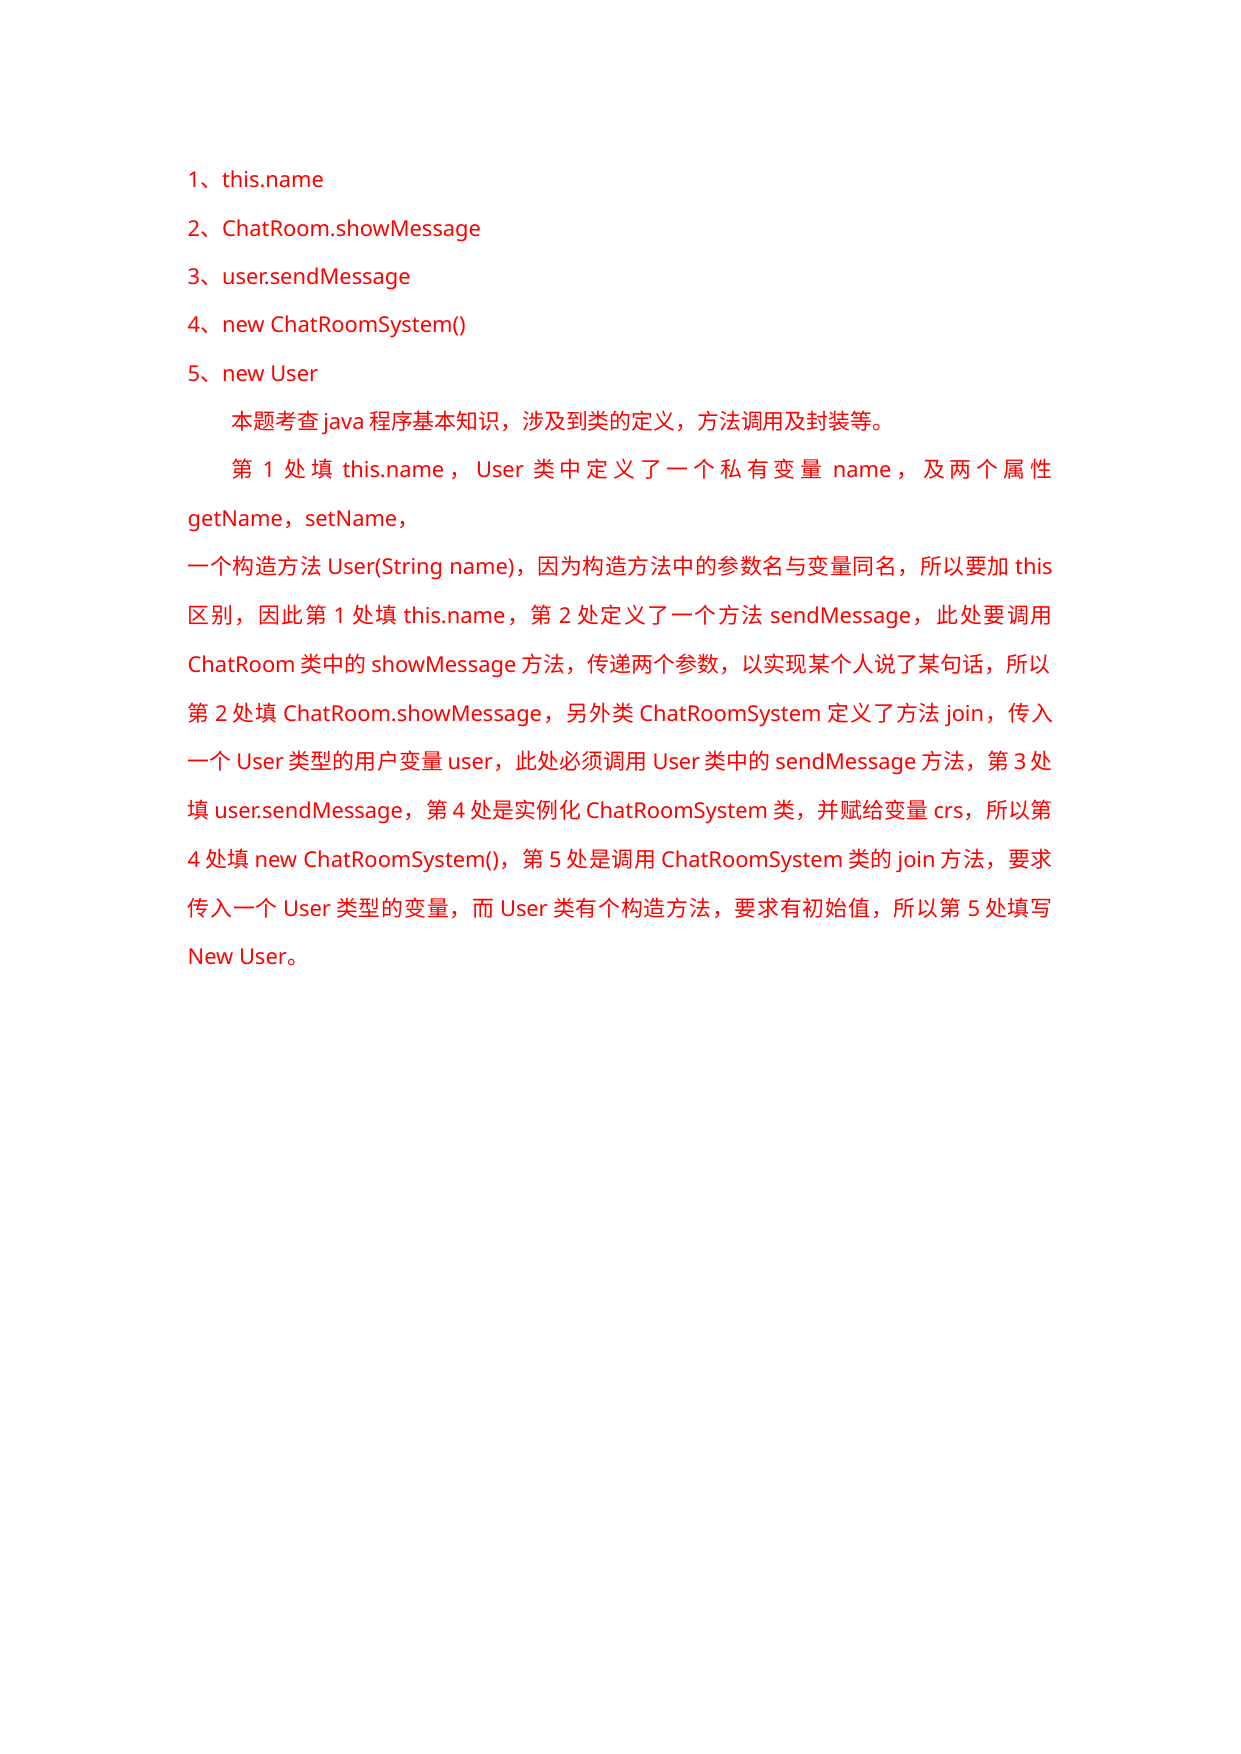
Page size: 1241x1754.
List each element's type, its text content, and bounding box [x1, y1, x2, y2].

text 5、new User [187, 355, 1053, 388]
text 4、new ChatRoomSystem() [187, 307, 1053, 339]
text 本题考查java程序基本知识，涉及到类的定义，方法调用及封装等。 [187, 404, 1053, 436]
text 2、ChatRoom.showMessage [187, 210, 1053, 243]
text 3、user.sendMessage [187, 259, 1053, 291]
text 一个构造方法User(String name)，因为构造方法中的参数名与变量同名，所以要加this区别，因此第1处填this.name，第2处定义了一个方法sendMessage，此处要调用ChatRoom类中的showMessage方法，传递两个参数，以实现某个人说了某句话，所以第2处填ChatRoom.showMessage，另外类ChatRoomSystem定义了方法join，传入一个User类型的用户变量user，此处必须调用User类中的sendMessage方法，第3处填user.sendMessage，第4处是实例化ChatRoomSystem类，并赋给变量crs，所以第4处填new ChatRoomSystem()，第5处是调用ChatRoomSystem类的join方法，要求传入一个User类型的变量，而User类有个构造方法，要求有初始值，所以第5处填写New User。 [187, 549, 1053, 972]
text 1、this.name [187, 162, 1053, 194]
text 第1处填this.name，User类中定义了一个私有变量name，及两个属性getName，setName， [187, 452, 1053, 533]
